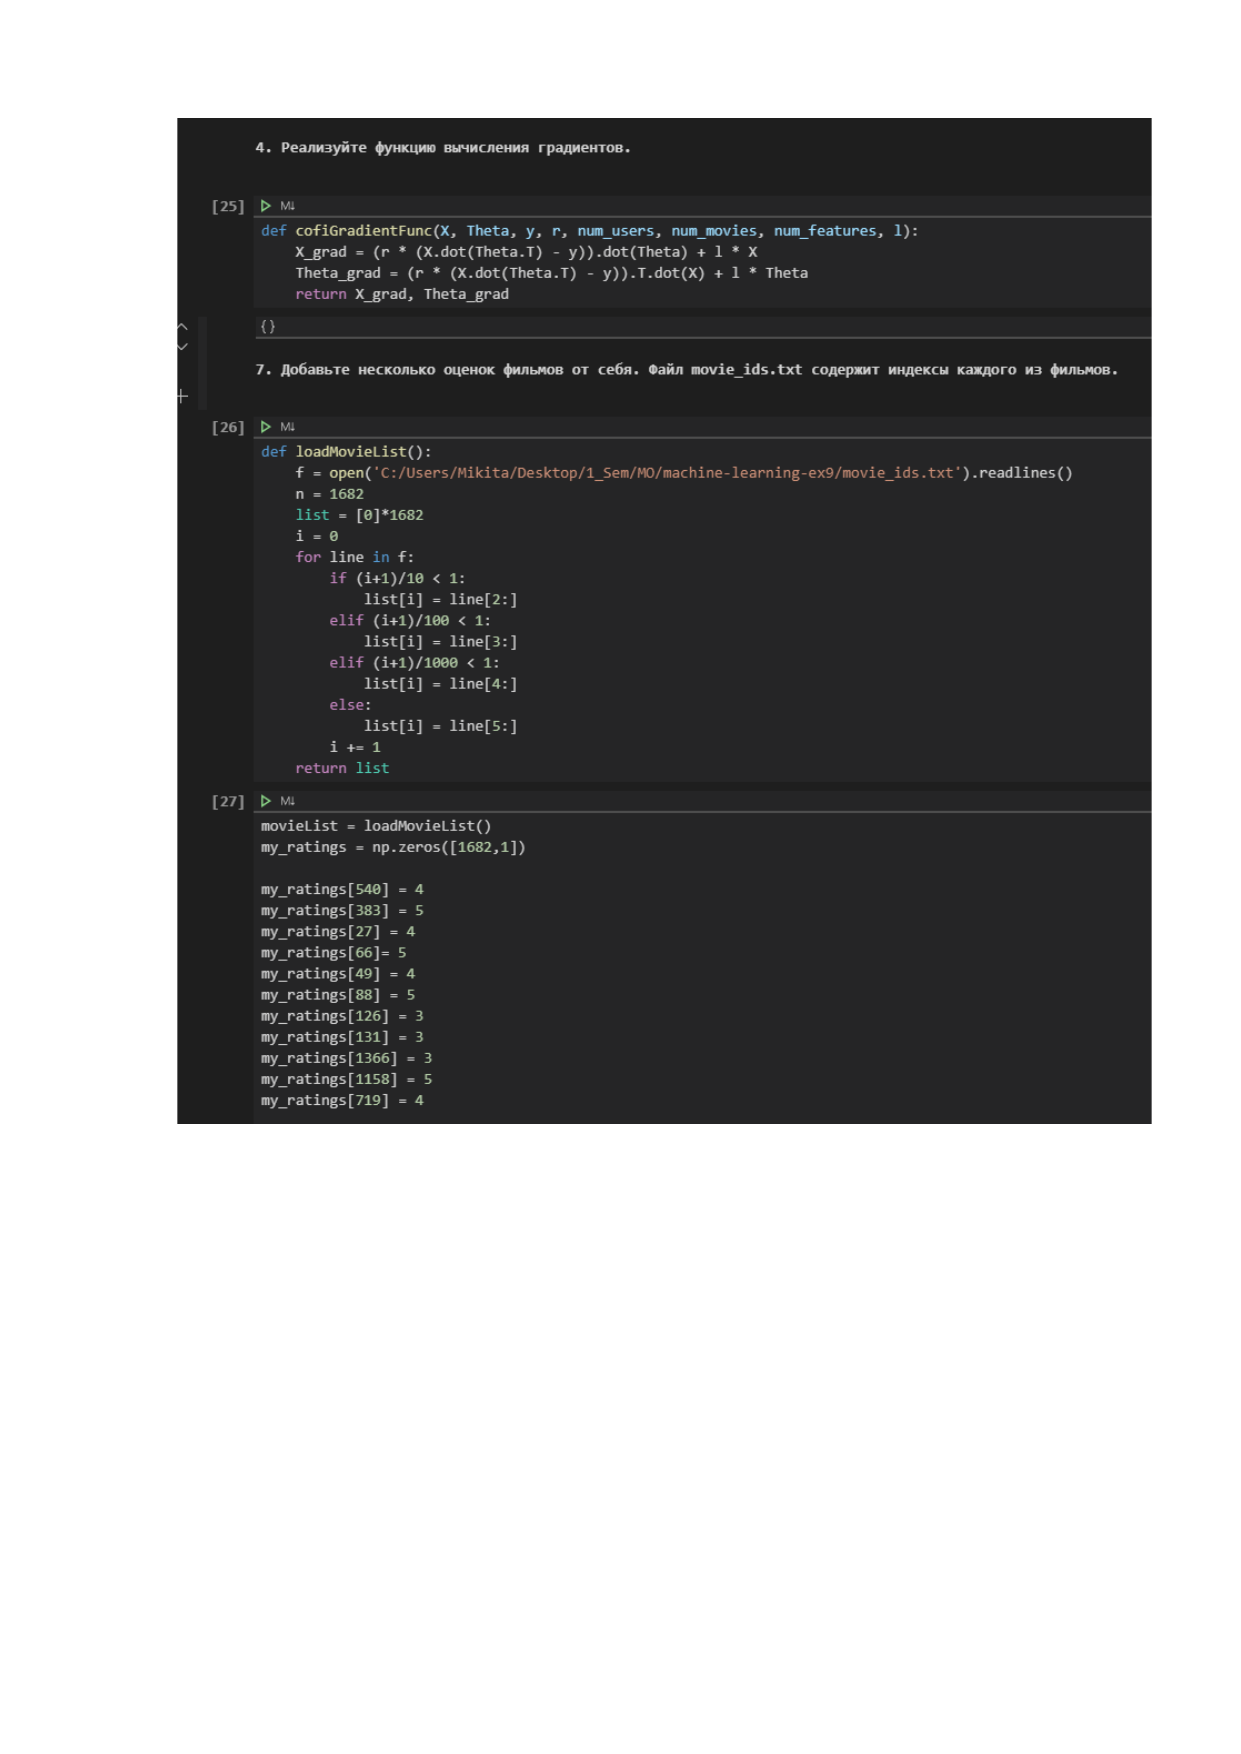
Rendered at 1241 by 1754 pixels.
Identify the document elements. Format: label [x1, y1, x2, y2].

picture [177, 118, 1152, 1124]
